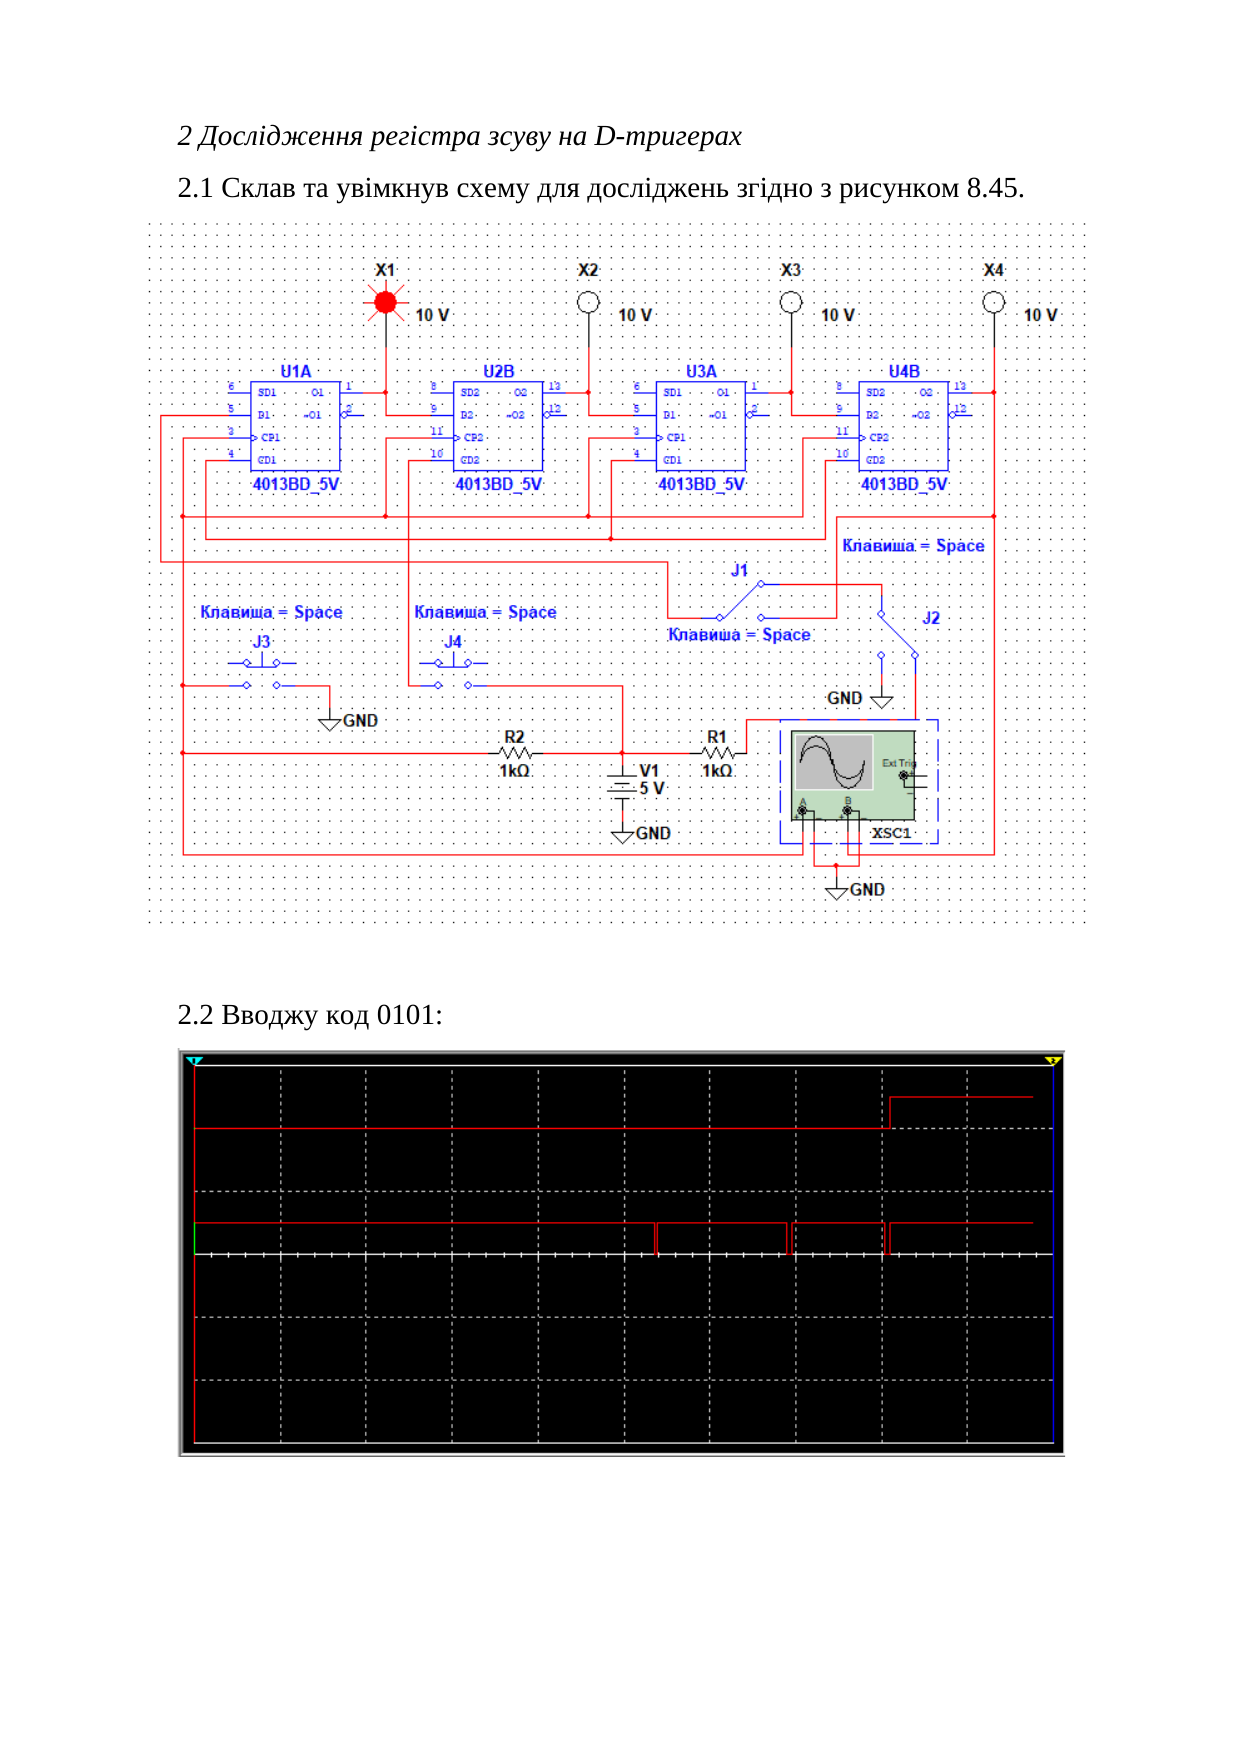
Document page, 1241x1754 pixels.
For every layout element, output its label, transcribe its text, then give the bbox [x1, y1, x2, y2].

text 2.2 Вводжу код 0101: [118, 997, 1152, 1030]
text 2 Дослідження регістра зсуву на D-тригерах [118, 118, 1152, 152]
picture [177, 1048, 1066, 1457]
text 2.1 Склав та увімкнув схему для досліджень згідно з рисунком 8.45. [118, 170, 1152, 203]
picture [139, 221, 1089, 927]
